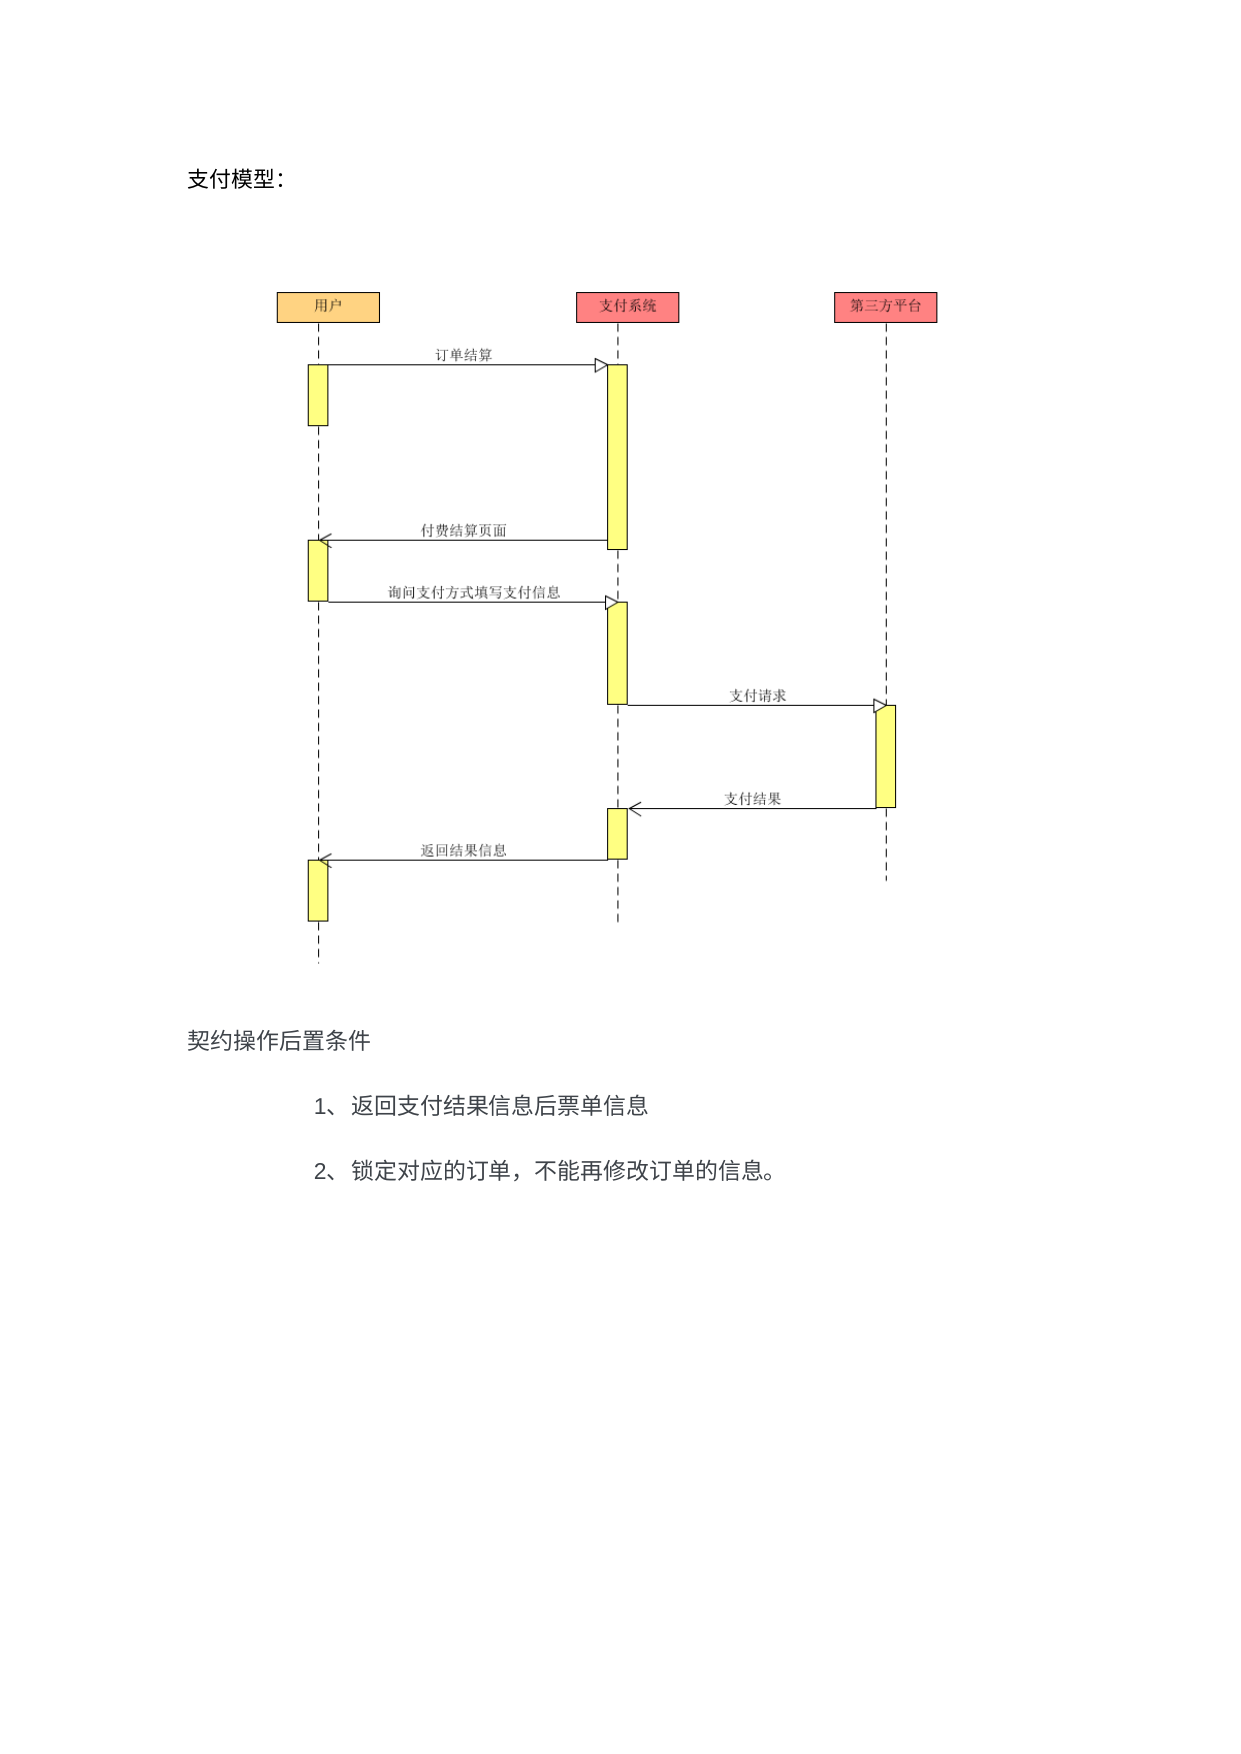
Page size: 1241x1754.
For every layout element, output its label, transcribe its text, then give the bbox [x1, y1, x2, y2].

picture [187, 194, 1053, 999]
text 支付模型： [187, 162, 1053, 194]
text 契约操作后置条件 [187, 1007, 1053, 1072]
list 返回支付结果信息后票单信息 [314, 1072, 1053, 1137]
list 锁定对应的订单，不能再修改订单的信息。 [314, 1137, 1053, 1202]
